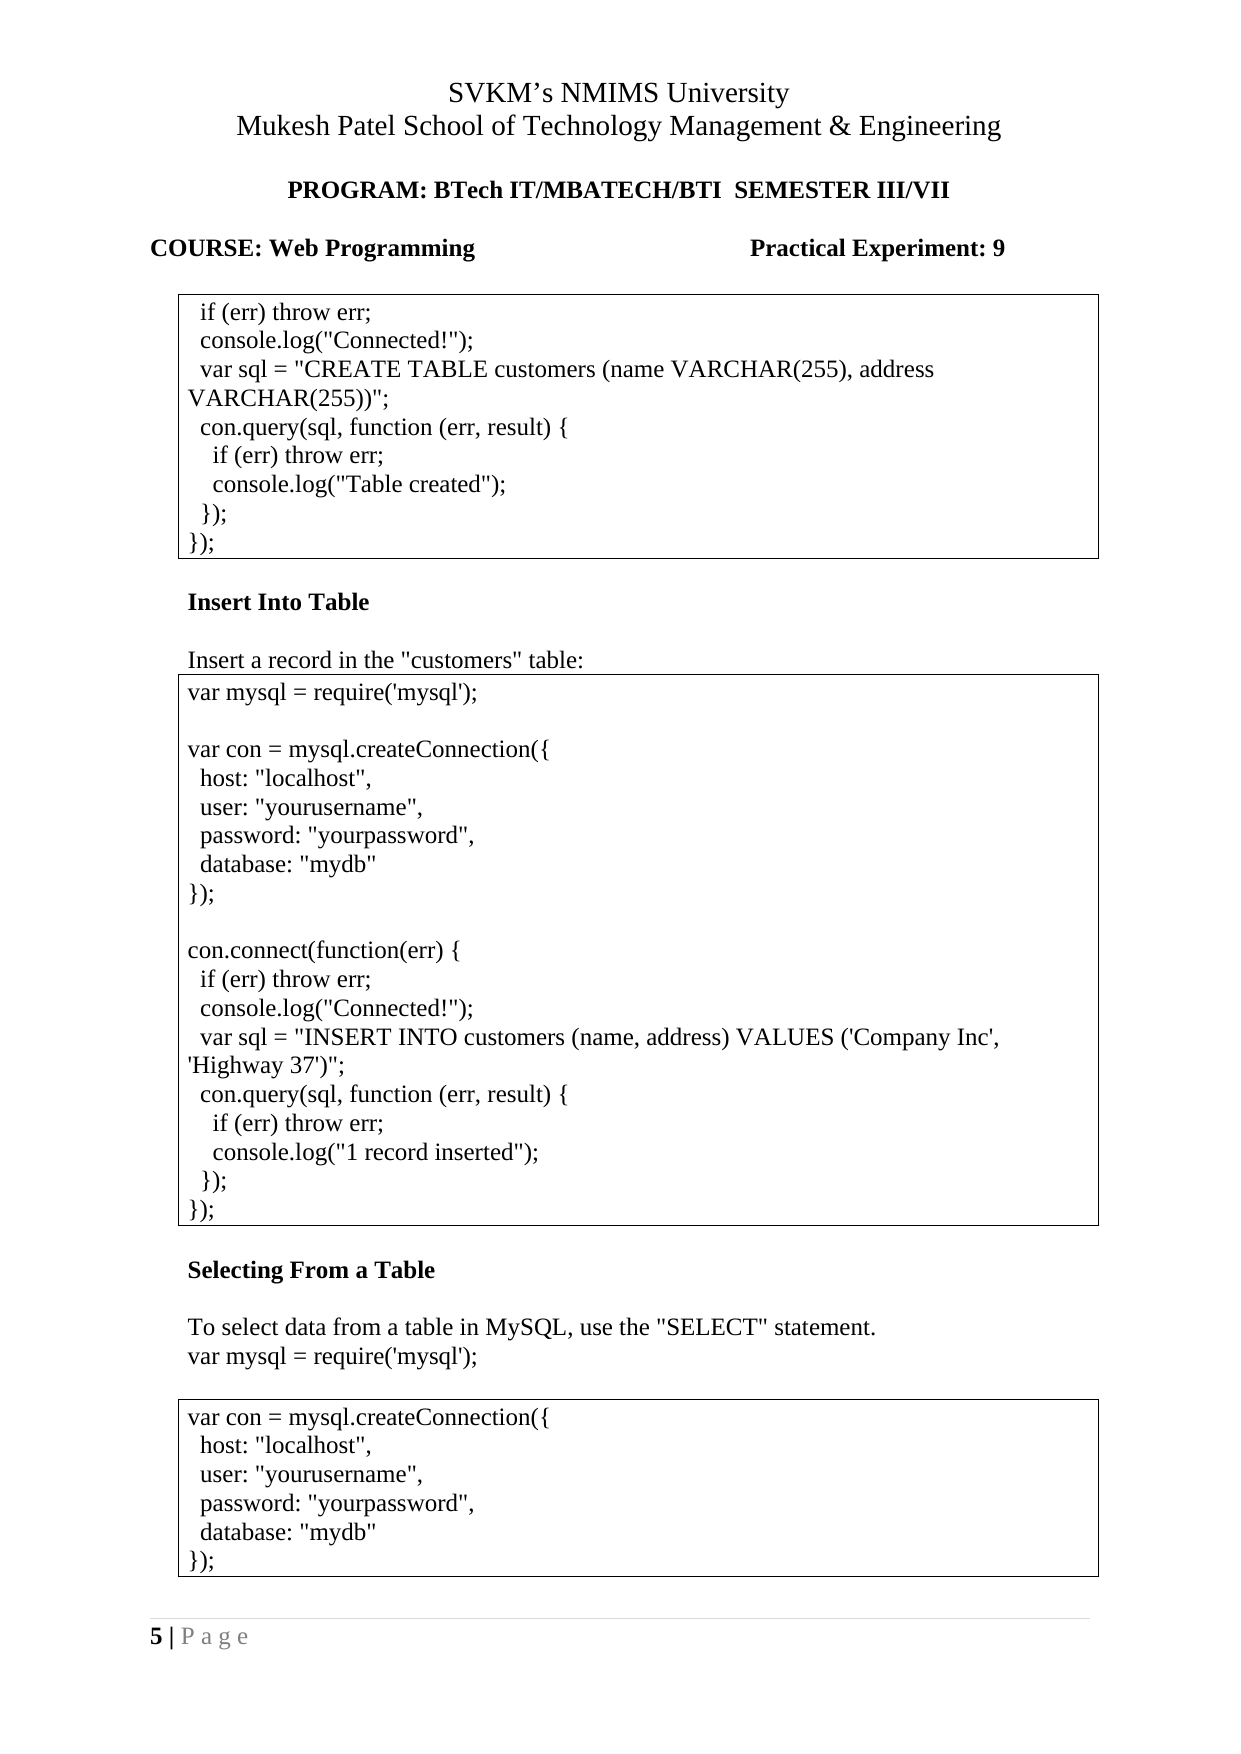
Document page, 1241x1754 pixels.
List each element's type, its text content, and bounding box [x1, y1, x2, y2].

text Insert Into Table [187, 587, 1090, 616]
text console.log("Connected!"); [179, 322, 1098, 351]
text if (err) throw err; [179, 1105, 1098, 1134]
text }); [179, 1191, 1098, 1225]
text }); [179, 495, 1098, 524]
text var sql = "INSERT INTO customers (name, address) VALUES ('Company Inc', 'Highway 37')"; [179, 1019, 1098, 1076]
text }); [179, 1162, 1098, 1191]
text database: "mydb" [179, 1514, 1098, 1542]
text var con = mysql.createConnection({ [179, 1400, 1098, 1427]
text var mysql = require('mysql'); [187, 1341, 1090, 1370]
text console.log("Connected!"); [179, 990, 1098, 1019]
text if (err) throw err; [179, 961, 1098, 990]
text }); [179, 1542, 1098, 1576]
text user: "yourusername", [179, 789, 1098, 817]
text Selecting From a Table [187, 1255, 1090, 1284]
text con.query(sql, function (err, result) { [179, 409, 1098, 437]
text con.query(sql, function (err, result) { [179, 1076, 1098, 1105]
text var sql = "CREATE TABLE customers (name VARCHAR(255), address VARCHAR(255))"; [179, 351, 1098, 409]
text password: "yourpassword", [179, 817, 1098, 846]
text }); [179, 875, 1098, 907]
text password: "yourpassword", [179, 1485, 1098, 1514]
text To select data from a table in MySQL, use the "SELECT" statement. [187, 1312, 1090, 1341]
text var mysql = require('mysql'); [179, 675, 1098, 706]
text var con = mysql.createConnection({ [179, 731, 1098, 760]
text con.connect(function(err) { [179, 932, 1098, 961]
text user: "yourusername", [179, 1456, 1098, 1485]
text Insert a record in the "customers" table: [187, 645, 1090, 674]
text }); [179, 524, 1098, 558]
text database: "mydb" [179, 846, 1098, 875]
text console.log("Table created"); [179, 466, 1098, 495]
text if (err) throw err; [179, 295, 1098, 322]
text console.log("1 record inserted"); [179, 1134, 1098, 1162]
text host: "localhost", [179, 1427, 1098, 1456]
text host: "localhost", [179, 760, 1098, 789]
text if (err) throw err; [179, 437, 1098, 466]
